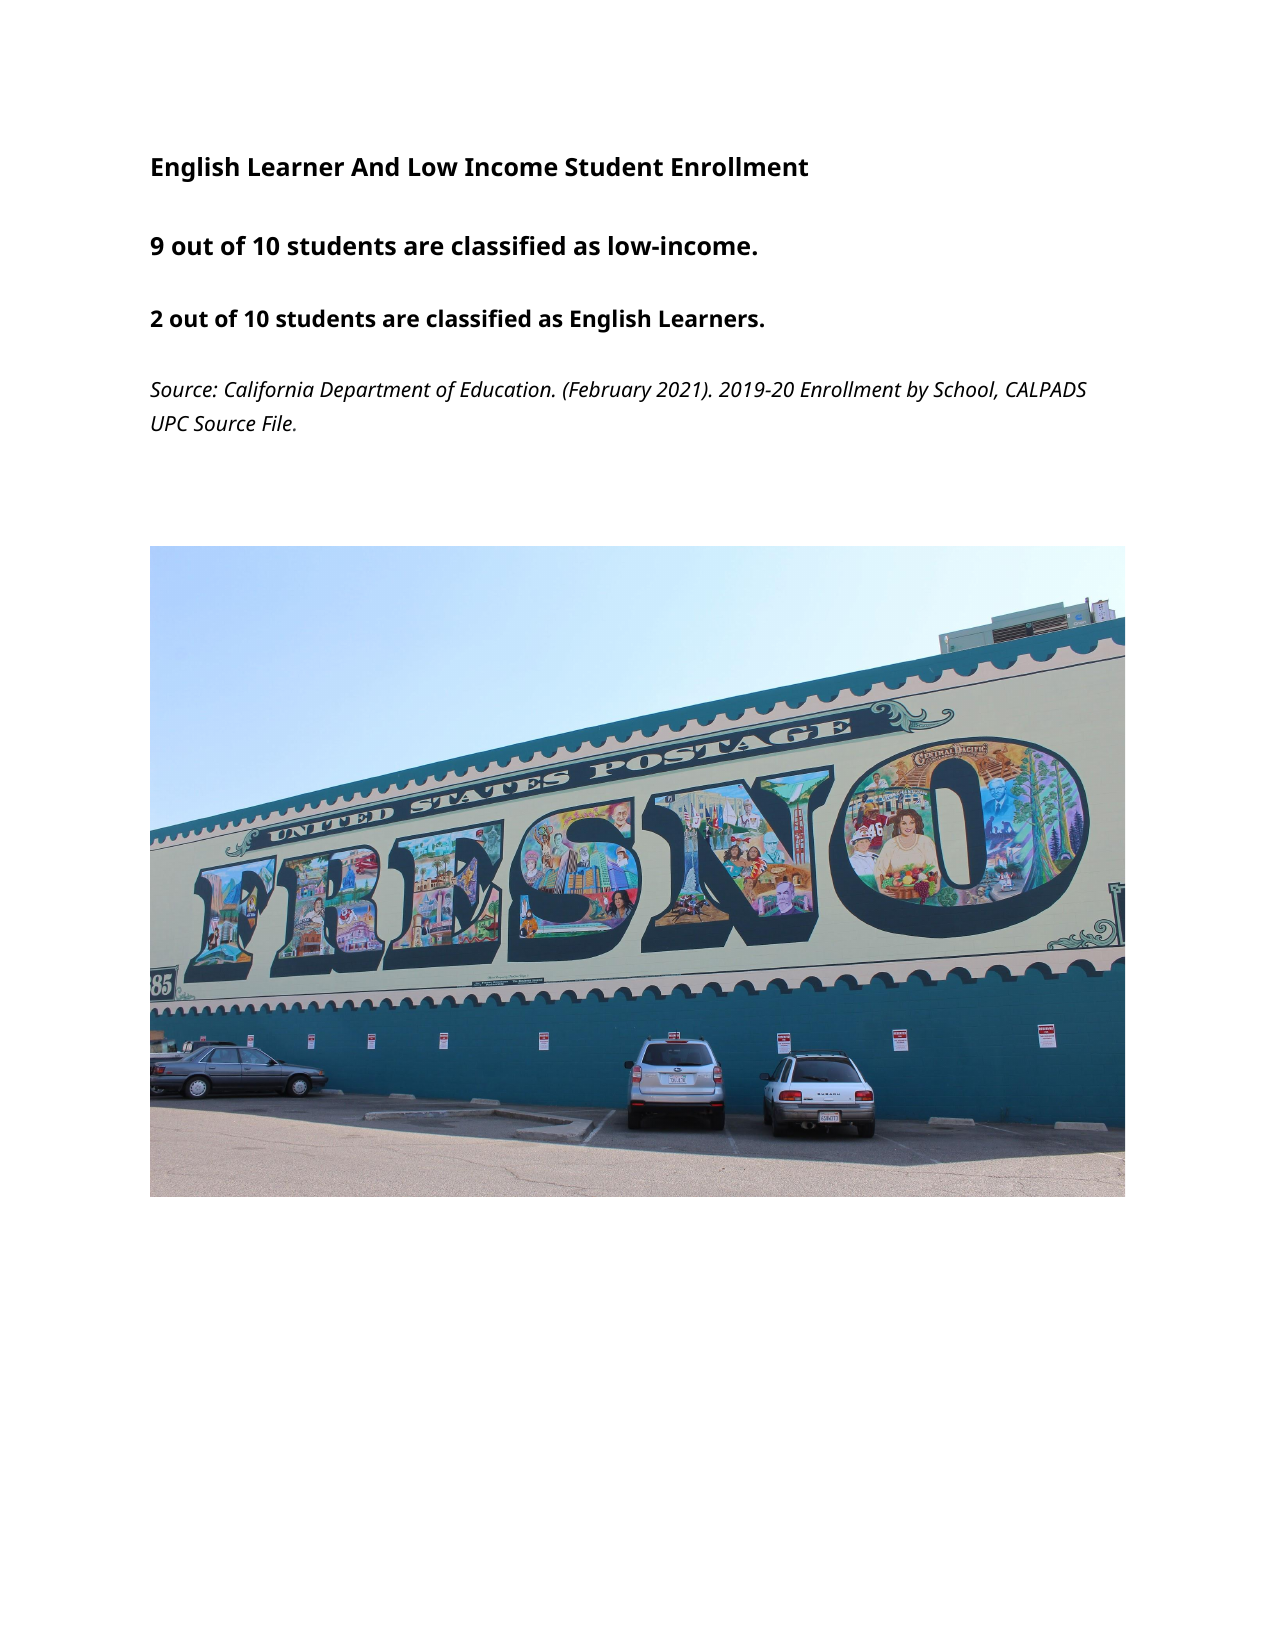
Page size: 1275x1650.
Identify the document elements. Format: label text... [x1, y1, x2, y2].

text 2 out of 10 students are classified as English Learners. [150, 303, 1125, 335]
text English Learner And Low Income Student Enrollment [150, 150, 1125, 184]
text Source: California Department of Education. (February 2021). 2019-20 Enrollment by School, CALPADS UPC Source File. [150, 375, 1125, 438]
picture [150, 546, 1125, 1197]
text 9 out of 10 students are classified as low-income. [150, 228, 1125, 262]
